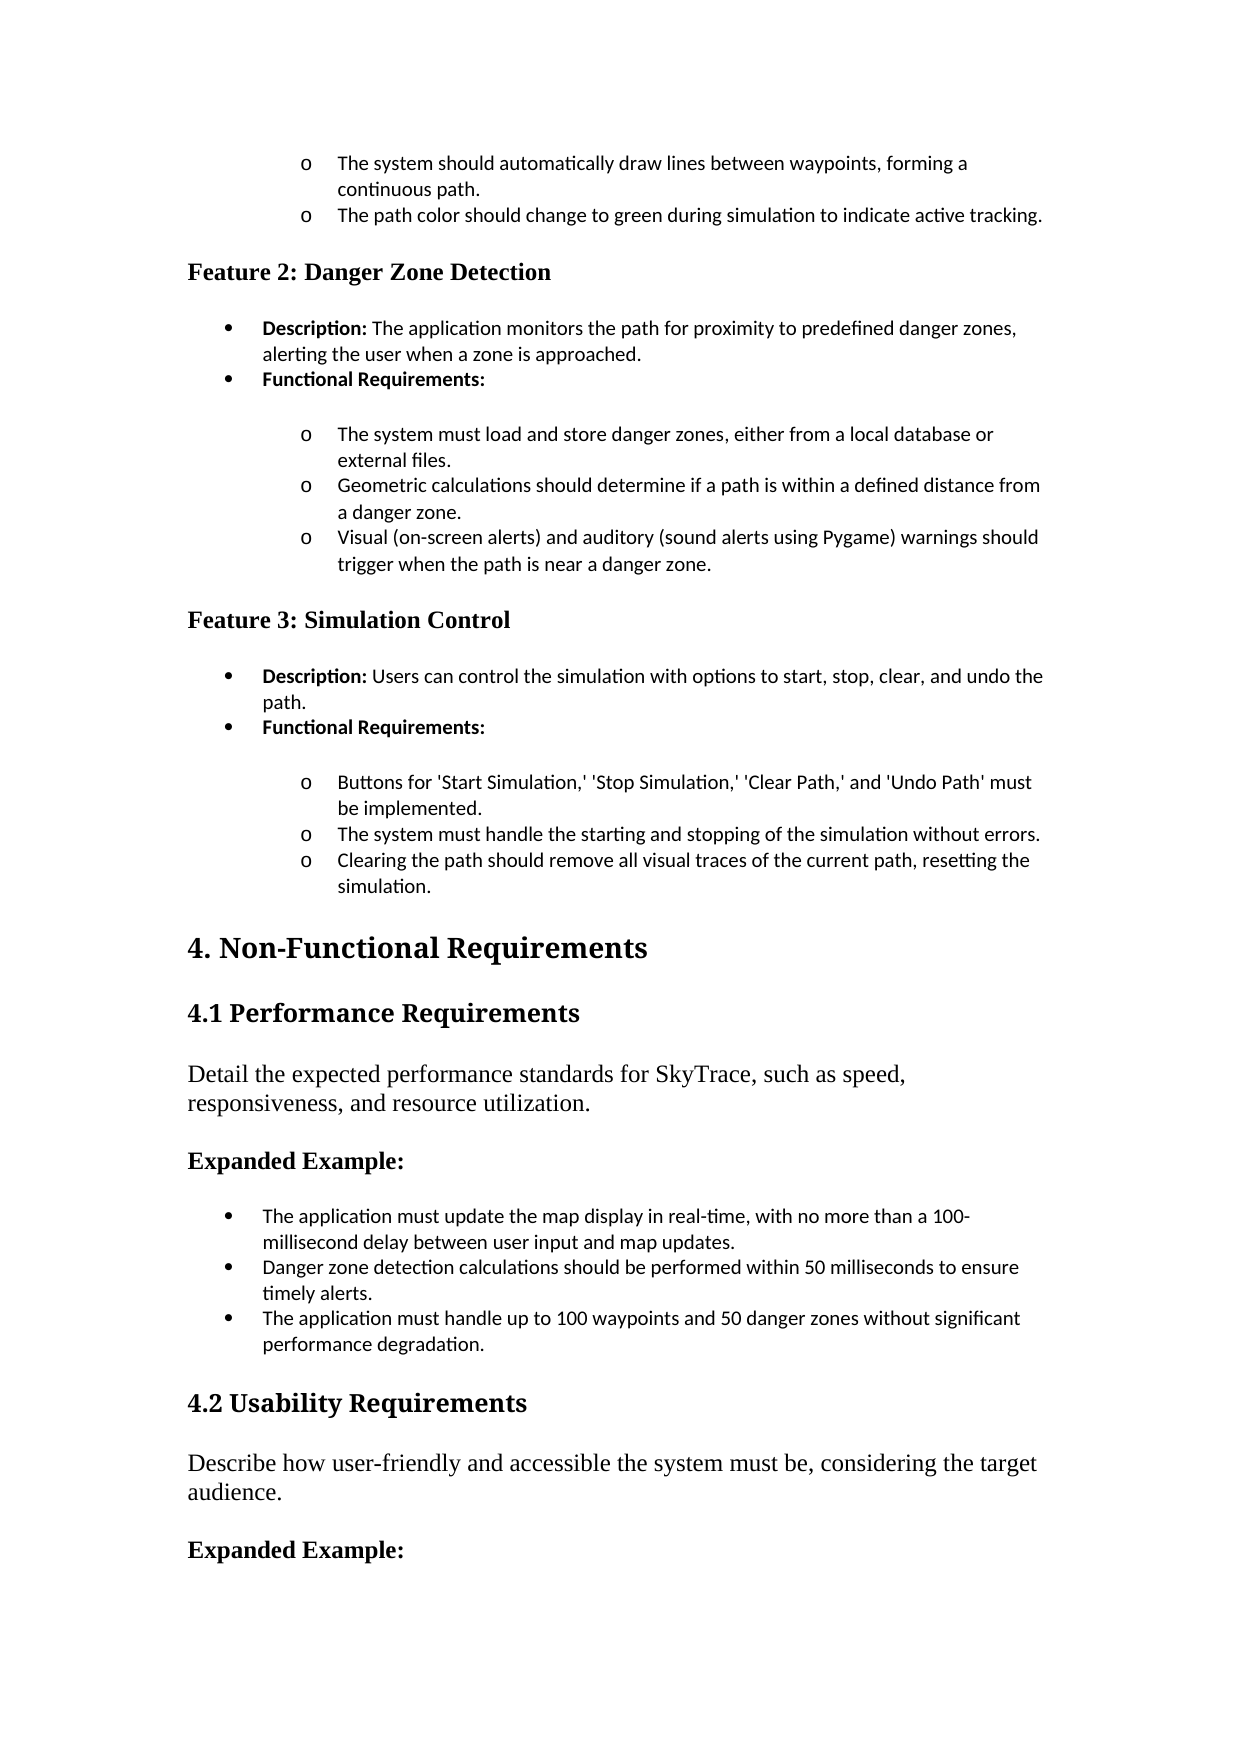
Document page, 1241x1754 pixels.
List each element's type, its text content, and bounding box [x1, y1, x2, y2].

list Buttons for 'Start Simulation,' 'Stop Simulation,' 'Clear Path,' and 'Undo Path' must be implemented. [300, 769, 1053, 821]
list Description: Users can control the simulation with options to start, stop, clear, and undo the path. [225, 663, 1053, 714]
list The system should automatically draw lines between waypoints, forming a continuous path. [300, 150, 1053, 202]
text Detail the expected performance standards for SkyTrace, such as speed, responsiveness, and resource utilization. [187, 1059, 1053, 1117]
list Danger zone detection calculations should be performed within 50 milliseconds to ensure timely alerts. [225, 1254, 1053, 1305]
subtitle 4. Non-Functional Requirements [187, 928, 1053, 967]
list Visual (on-screen alerts) and auditory (sound alerts using Pygame) warnings should trigger when the path is near a danger zone. [300, 524, 1053, 576]
list Functional Requirements: [225, 366, 1053, 392]
subtitle 4.1 Performance Requirements [187, 996, 1053, 1030]
text Feature 3: Simulation Control [187, 606, 1053, 634]
list Description: The application monitors the path for proximity to predefined danger zones, alerting the user when a zone is approached. [225, 315, 1053, 366]
subtitle 4.2 Usability Requirements [187, 1385, 1053, 1419]
list The system must handle the starting and stopping of the simulation without errors. [300, 821, 1053, 847]
list The application must handle up to 100 waypoints and 50 danger zones without significant performance degradation. [225, 1305, 1053, 1356]
list The system must load and store danger zones, either from a local database or external files. [300, 421, 1053, 473]
text Feature 2: Danger Zone Detection [187, 257, 1053, 286]
list Clearing the path should remove all visual traces of the current path, resetting the simulation. [300, 847, 1053, 899]
list Geometric calculations should determine if a path is within a defined distance from a danger zone. [300, 473, 1053, 524]
text Expanded Example: [187, 1535, 1053, 1564]
list The path color should change to green during simulation to indicate active tracking. [300, 202, 1053, 228]
list The application must update the map display in real-time, with no more than a 100-millisecond delay between user input and map updates. [225, 1204, 1053, 1254]
list Functional Requirements: [225, 714, 1053, 740]
text Describe how user-friendly and accessible the system must be, considering the target audience. [187, 1448, 1053, 1506]
text Expanded Example: [187, 1146, 1053, 1174]
